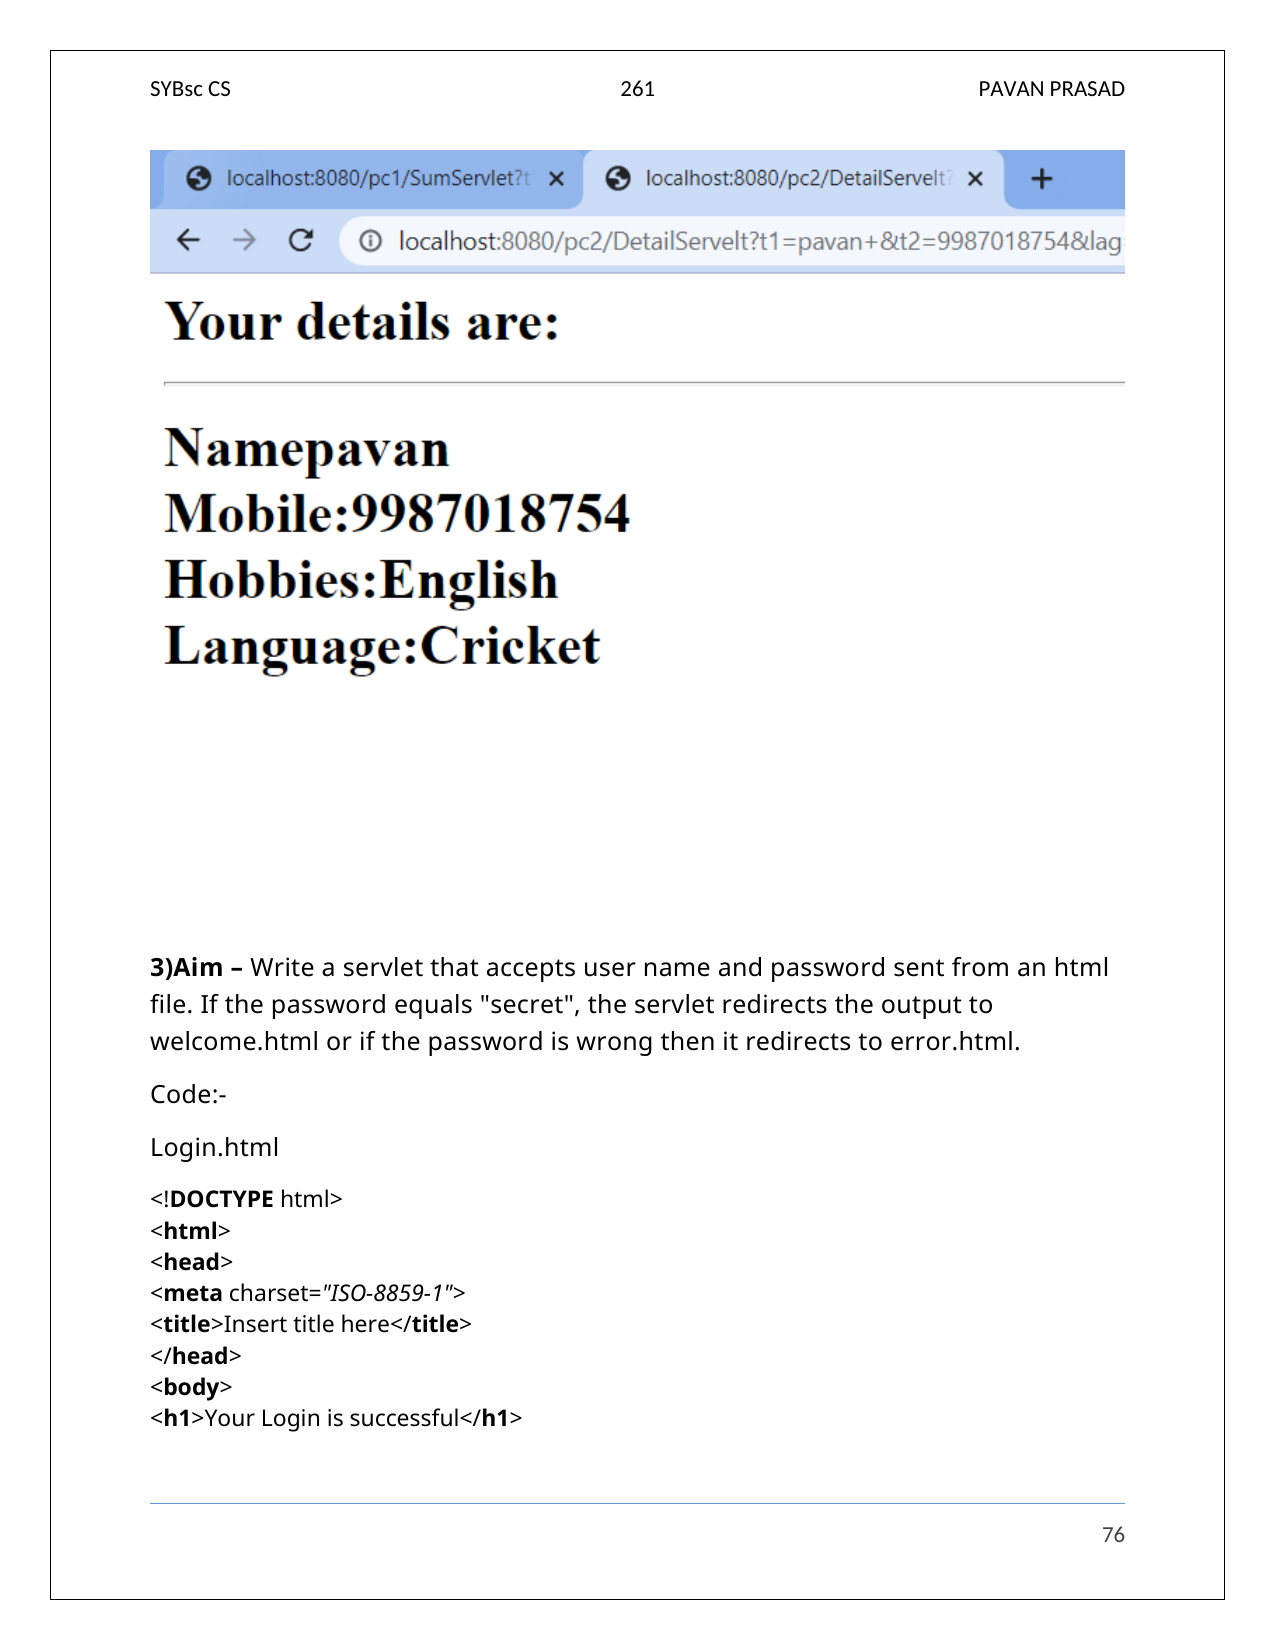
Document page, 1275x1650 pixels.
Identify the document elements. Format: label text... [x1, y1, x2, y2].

text <html> [150, 1215, 1125, 1246]
text Code:- [150, 1077, 1125, 1111]
text <meta charset="ISO-8859-1"> [150, 1277, 1125, 1308]
text <head> [150, 1246, 1125, 1277]
picture [150, 150, 1125, 824]
text 3)Aim – Write a servlet that accepts user name and password sent from an html file. If the password equals "secret", the servlet redirects the output to welcome.html or if the password is wrong then it redirects to error.html. [150, 949, 1125, 1057]
text <h1>Your Login is successful</h1> [150, 1402, 1125, 1433]
text </head> [150, 1340, 1125, 1371]
text <body> [150, 1371, 1125, 1402]
text Login.html [150, 1130, 1125, 1164]
text <title>Insert title here</title> [150, 1308, 1125, 1340]
text <!DOCTYPE html> [150, 1183, 1125, 1215]
